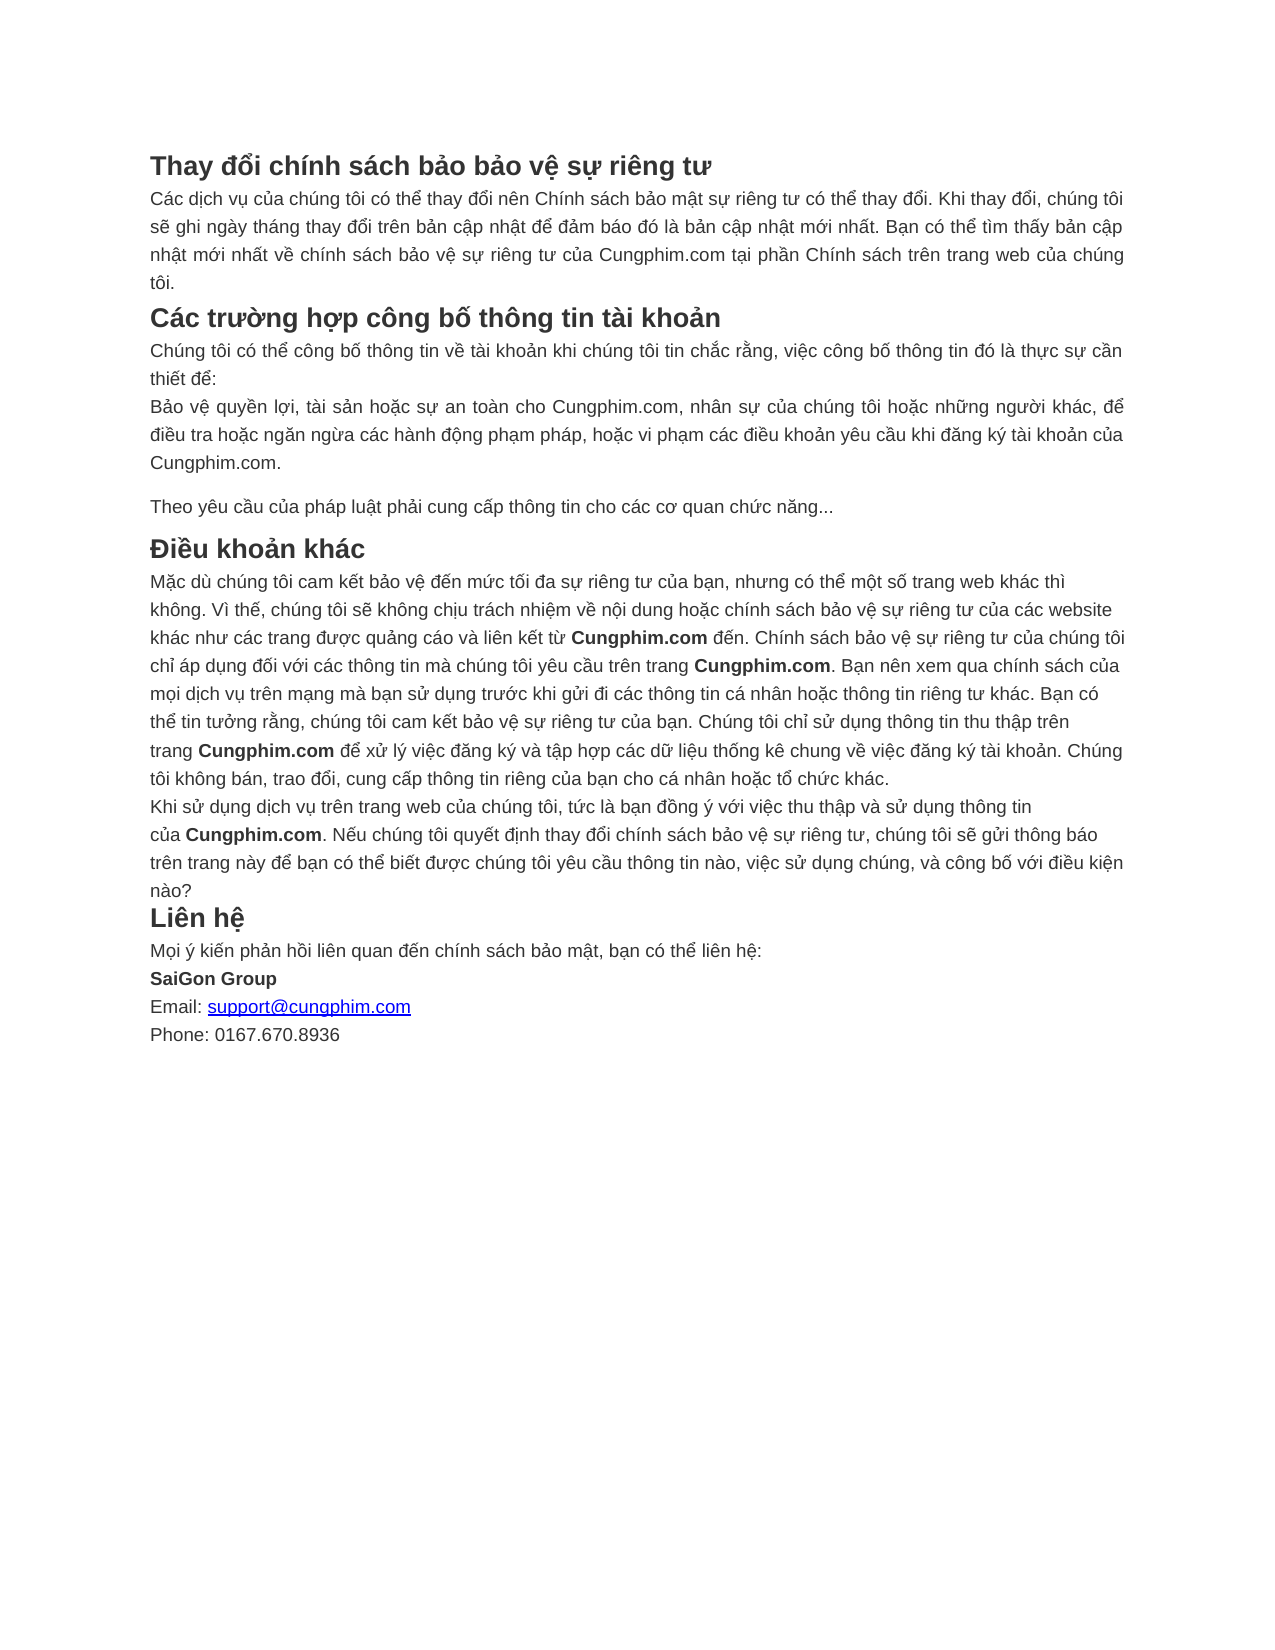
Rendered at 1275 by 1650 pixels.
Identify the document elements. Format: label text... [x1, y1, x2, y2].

text Các dịch vụ của chúng tôi có thể thay đổi nên Chính sách bảo mật sự riêng tư có thể thay đổi. Khi thay đổi, chúng tôi sẽ ghi ngày tháng thay đổi trên bản cập nhật để đảm báo đó là bản cập nhật mới nhất. Bạn có thể tìm thấy bản cập nhật mới nhất về chính sách bảo vệ sự riêng tư của Cungphim.com tại phần Chính sách trên trang web của chúng tôi. [150, 181, 1125, 294]
text Mặc dù chúng tôi cam kết bảo vệ đến mức tối đa sự riêng tư của bạn, nhưng có thể một số trang web khác thì không. Vì thế, chúng tôi sẽ không chịu trách nhiệm về nội dung hoặc chính sách bảo vệ sự riêng tư của các website khác như các trang được quảng cáo và liên kết từ Cungphim.com đến. Chính sách bảo vệ sự riêng tư của chúng tôi chỉ áp dụng đối với các thông tin mà chúng tôi yêu cầu trên trang Cungphim.com. Bạn nên xem qua chính sách của mọi dịch vụ trên mạng mà bạn sử dụng trước khi gửi đi các thông tin cá nhân hoặc thông tin riêng tư khác. Bạn có thể tin tưởng rằng, chúng tôi cam kết bảo vệ sự riêng tư của bạn. Chúng tôi chỉ sử dụng thông tin thu thập trên trang Cungphim.com để xử lý việc đăng ký và tập hợp các dữ liệu thống kê chung về việc đăng ký tài khoản. Chúng tôi không bán, trao đổi, cung cấp thông tin riêng của bạn cho cá nhân hoặc tổ chức khác. [150, 564, 1125, 789]
text Liên hệ [150, 902, 1125, 933]
text Mọi ý kiến phản hồi liên quan đến chính sách bảo mật, bạn có thể liên hệ: [150, 933, 1125, 961]
text Theo yêu cầu của pháp luật phải cung cấp thông tin cho các cơ quan chức năng... [150, 489, 1125, 517]
text SaiGon Group Email: support@cungphim.com Phone: 0167.670.8936 [150, 961, 1125, 1045]
text Thay đổi chính sách bảo bảo vệ sự riêng tư [150, 150, 1125, 181]
text Điều khoản khác [150, 533, 1125, 564]
text Các trường hợp công bố thông tin tài khoản [150, 302, 1125, 333]
text Chúng tôi có thể công bố thông tin về tài khoản khi chúng tôi tin chắc rằng, việc công bố thông tin đó là thực sự cần thiết để:1 [150, 333, 1125, 389]
text Khi sử dụng dịch vụ trên trang web của chúng tôi, tức là bạn đồng ý với việc thu thập và sử dụng thông tin của Cungphim.com. Nếu chúng tôi quyết định thay đổi chính sách bảo vệ sự riêng tư, chúng tôi sẽ gửi thông báo trên trang này để bạn có thể biết được chúng tôi yêu cầu thông tin nào, việc sử dụng chúng, và công bố với điều kiện nào? [150, 789, 1125, 902]
text Bảo vệ quyền lợi, tài sản hoặc sự an toàn cho Cungphim.com, nhân sự của chúng tôi hoặc những người khác, để điều tra hoặc ngăn ngừa các hành động phạm pháp, hoặc vi phạm các điều khoản yêu cầu khi đăng ký tài khoản của Cungphim.com.2 [150, 389, 1125, 473]
